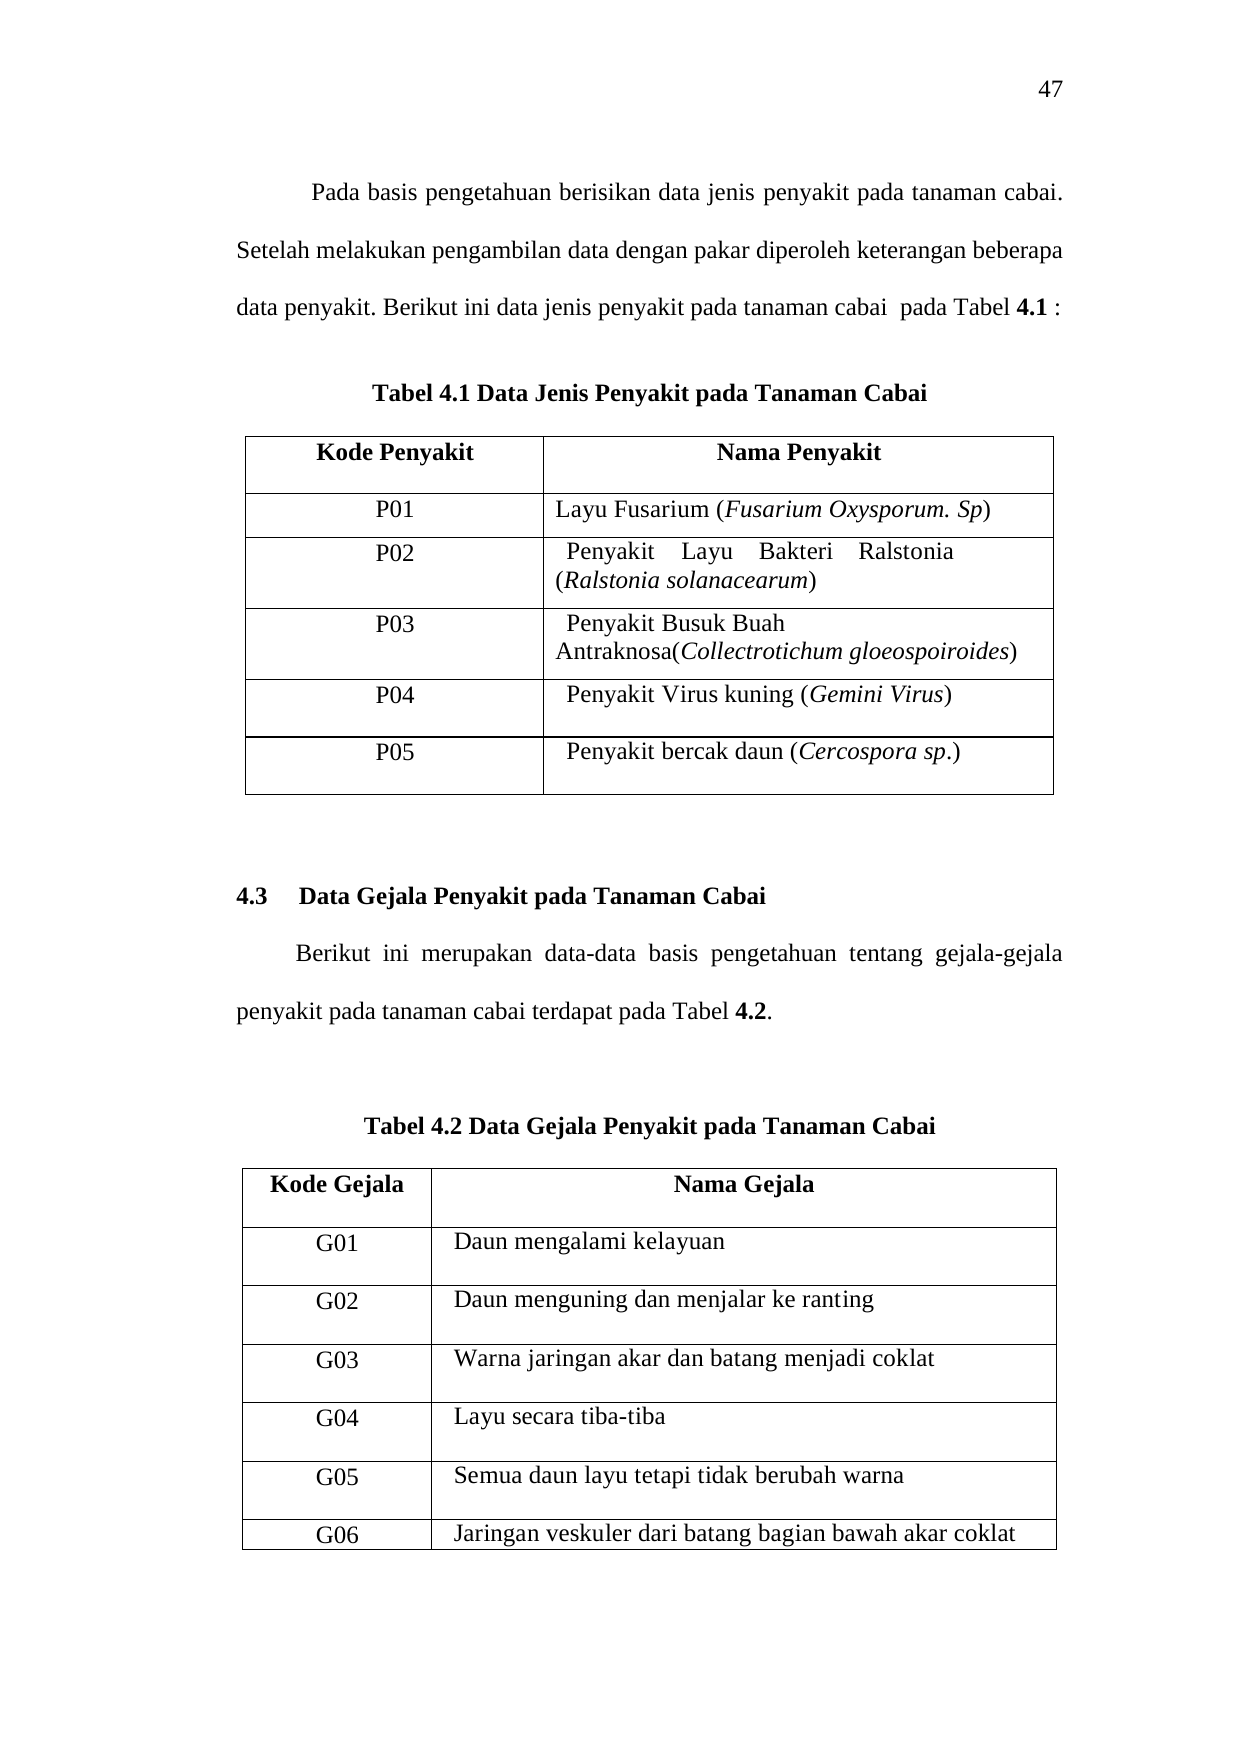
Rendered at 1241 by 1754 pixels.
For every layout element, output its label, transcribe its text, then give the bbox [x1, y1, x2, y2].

table_cell Daun menguning dan menjalar ke ranting [432, 1286, 1056, 1344]
table_cell Penyakit Layu Bakteri Ralstonia (Ralstonia solanacearum) [544, 538, 1053, 608]
table_cell G02 [243, 1286, 431, 1344]
table_cell Penyakit Virus kuning (Gemini Virus) [544, 680, 1053, 736]
table_cell G04 [243, 1403, 431, 1461]
table_cell Warna jaringan akar dan batang menjadi coklat [432, 1345, 1056, 1402]
table_cell P01 [246, 494, 543, 537]
text Pada basis pengetahuan berisikan data jenis penyakit pada tanaman cabai. Setelah melakukan pengambilan data dengan pakar diperoleh keterangan beberapa data penyakit. Berikut ini data jenis penyakit pada tanaman cabai pada Tabel 4.1 : [236, 177, 1063, 321]
table_cell P02 [246, 538, 543, 608]
list Data Gejala Penyakit pada Tanaman Cabai [236, 881, 1063, 909]
table_cell G05 [243, 1462, 431, 1519]
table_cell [432, 1520, 1056, 1549]
text Berikut ini merupakan data-data basis pengetahuan tentang gejala-gejala penyakit pada tanaman cabai terdapat pada Tabel 4.2. [236, 938, 1063, 1024]
table_cell Penyakit Busuk Buah Antraknosa(Collectrotichum gloeospoiroides) [544, 609, 1053, 679]
table_cell P04 [246, 680, 543, 736]
text Tabel 4.2 Data Gejala Penyakit pada Tanaman Cabai [236, 1111, 1063, 1139]
table_cell G01 [243, 1228, 431, 1285]
table_cell Daun mengalami kelayuan [432, 1228, 1056, 1285]
table_header Nama Gejala [432, 1169, 1056, 1227]
table_cell P05 [246, 738, 543, 793]
table_cell Layu Fusarium (Fusarium Oxysporum. Sp) [544, 494, 1053, 537]
table_header Nama Penyakit [544, 437, 1053, 493]
text Tabel 4.1 Data Jenis Penyakit pada Tanaman Cabai [236, 378, 1063, 407]
table_cell G03 [243, 1345, 431, 1402]
table_cell P03 [246, 609, 543, 679]
table_cell G06 [243, 1520, 431, 1549]
table_cell Semua daun layu tetapi tidak berubah warna [432, 1462, 1056, 1519]
table_header Kode Penyakit [246, 437, 543, 493]
table_header Kode Gejala [243, 1169, 431, 1227]
table_cell Layu secara tiba-tiba [432, 1403, 1056, 1461]
table_cell Penyakit bercak daun (Cercospora sp.) [544, 738, 1053, 793]
